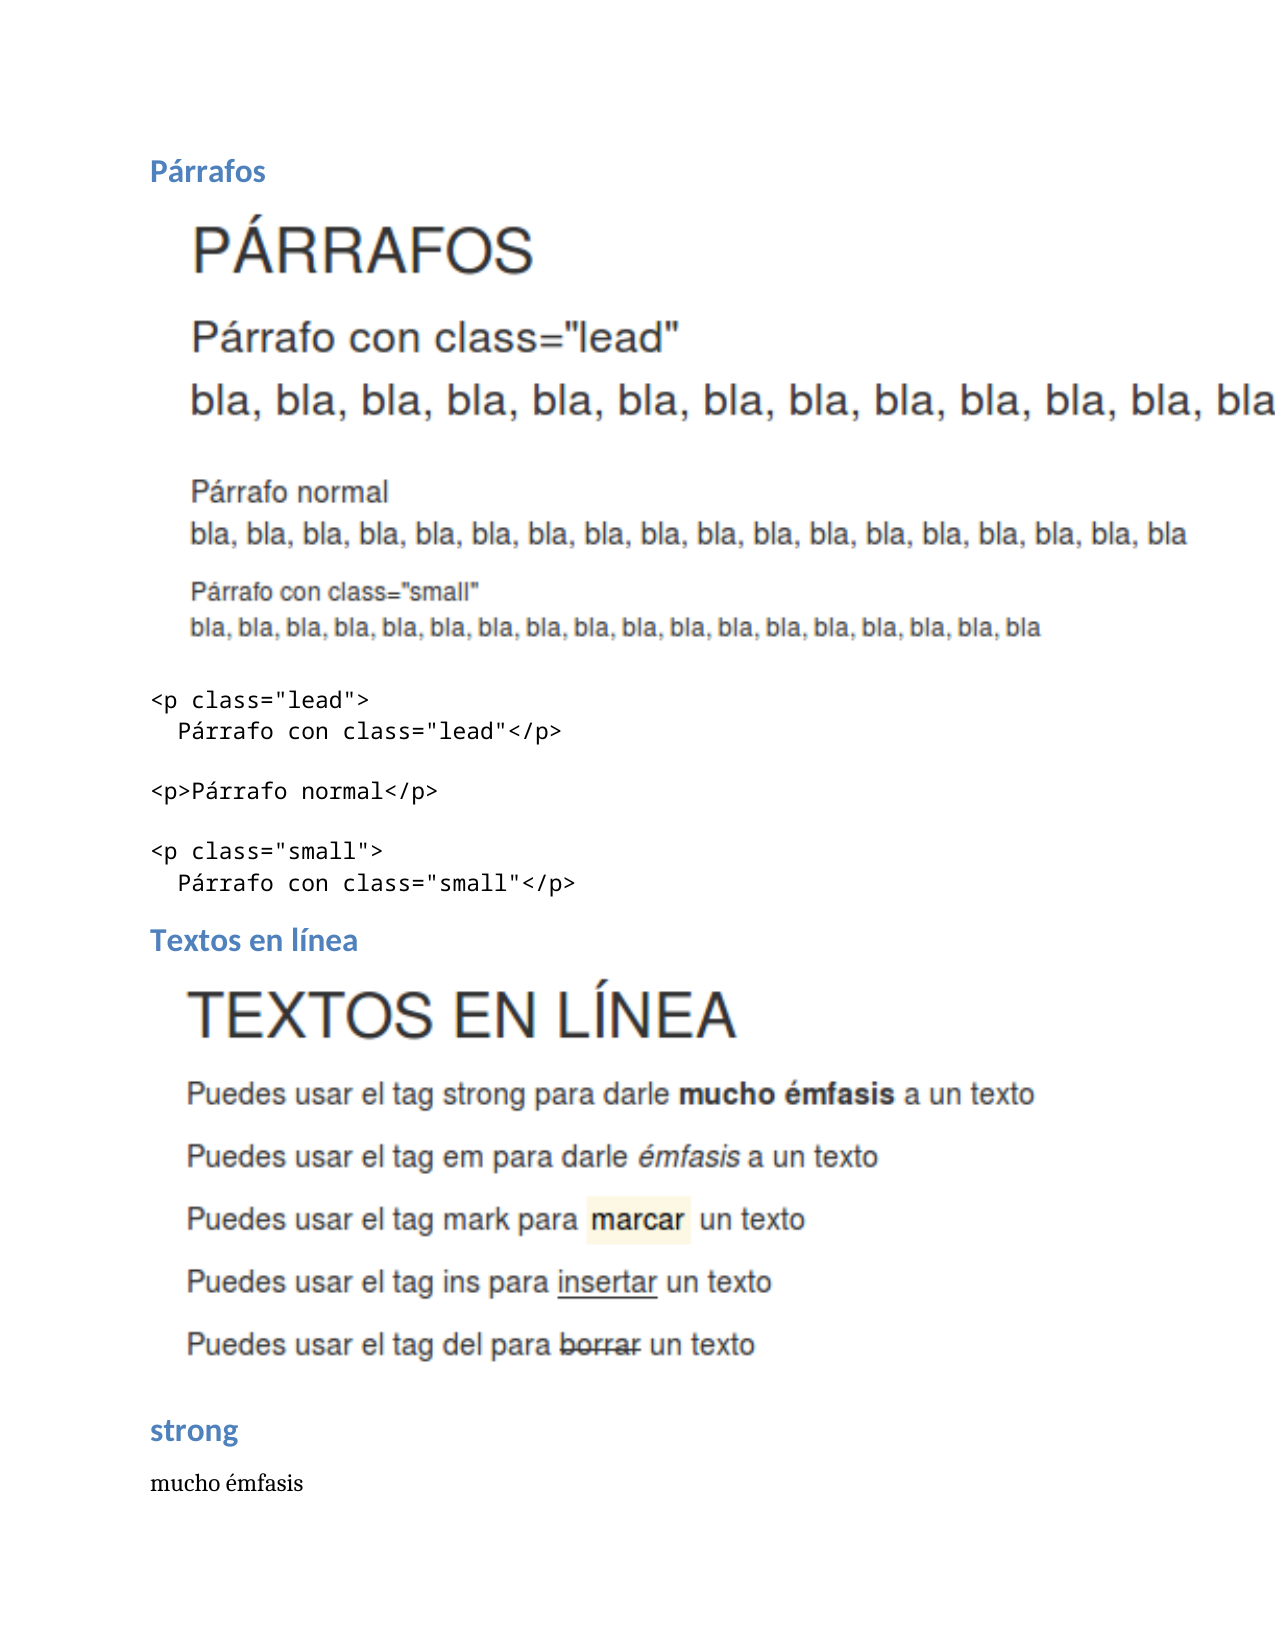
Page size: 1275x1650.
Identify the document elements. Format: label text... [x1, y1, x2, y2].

subtitle Párrafos [150, 150, 1125, 191]
text <p class="lead"> Párrafo con class="lead"</p> <p>Párrafo normal</p> <p class="small"> Párrafo con class="small"</p> [150, 684, 1125, 898]
subtitle Textos en línea [150, 919, 1125, 959]
subtitle strong [150, 1409, 1125, 1450]
text mucho émfasis [150, 1468, 1125, 1497]
picture [168, 194, 1275, 666]
picture [168, 963, 1088, 1389]
